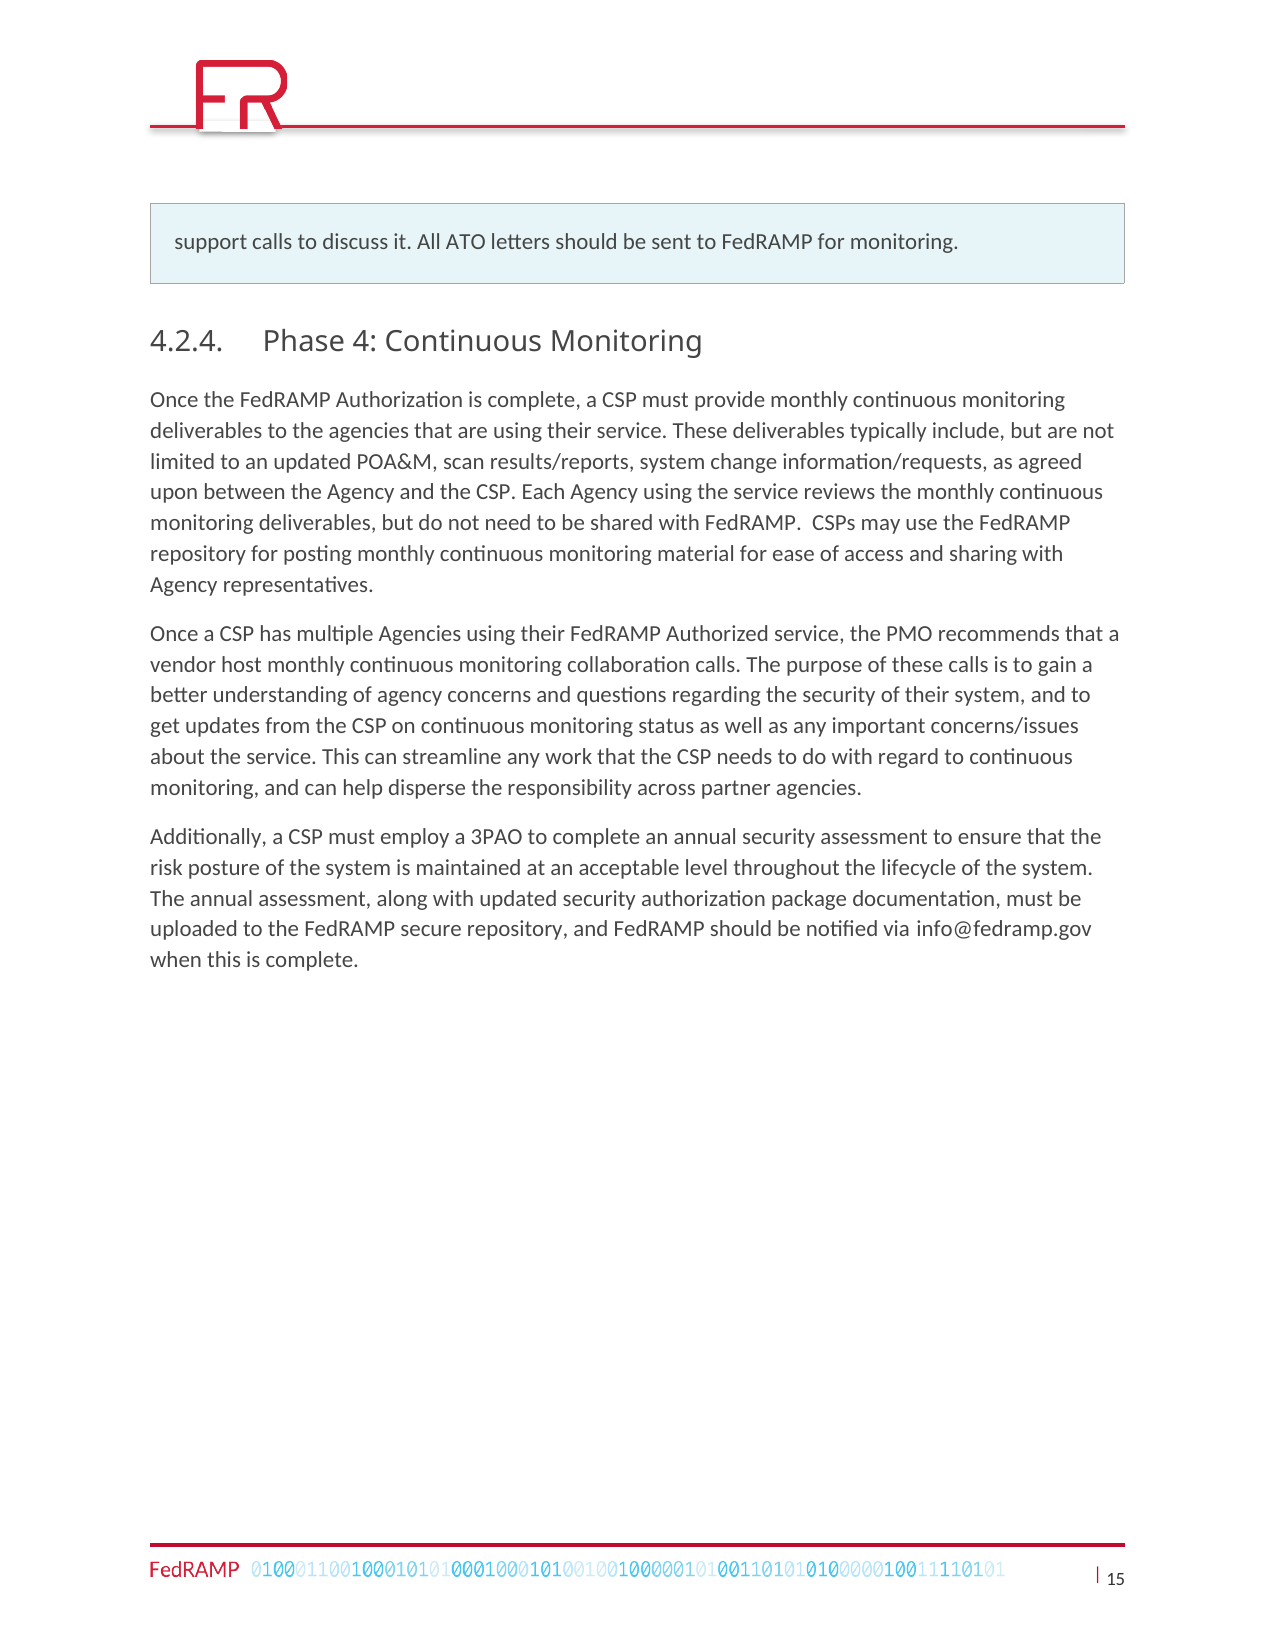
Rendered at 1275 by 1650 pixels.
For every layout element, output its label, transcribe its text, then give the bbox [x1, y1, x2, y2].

text Once a CSP has multiple Agencies using their FedRAMP Authorized service, the PMO recommends that a vendor host monthly continuous monitoring collaboration calls. The purpose of these calls is to gain a better understanding of agency concerns and questions regarding the security of their system, and to get updates from the CSP on continuous monitoring status as well as any important concerns/issues about the service. This can streamline any work that the CSP needs to do with regard to continuous monitoring, and can help disperse the responsibility across partner agencies. [150, 619, 1125, 801]
picture [195, 60, 288, 129]
picture [150, 1559, 1005, 1586]
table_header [151, 204, 1124, 283]
text Additionally, a CSP must employ a 3PAO to complete an annual security assessment to ensure that the risk posture of the system is maintained at an acceptable level throughout the lifecycle of the system. The annual assessment, along with updated security authorization package documentation, must be uploaded to the FedRAMP secure repository, and FedRAMP should be notified via info@fedramp.gov when this is complete. [150, 822, 1125, 973]
text Once the FedRAMP Authorization is complete, a CSP must provide monthly continuous monitoring deliverables to the agencies that are using their service. These deliverables typically include, but are not limited to an updated POA&M, scan results/reports, system change information/requests, as agreed upon between the Agency and the CSP. Each Agency using the service reviews the monthly continuous monitoring deliverables, but do not need to be shared with FedRAMP. CSPs may use the FedRAMP repository for posting monthly continuous monitoring material for ease of access and sharing with Agency representatives. [150, 385, 1125, 598]
subtitle Phase 4: Continuous Monitoring [150, 321, 1125, 360]
